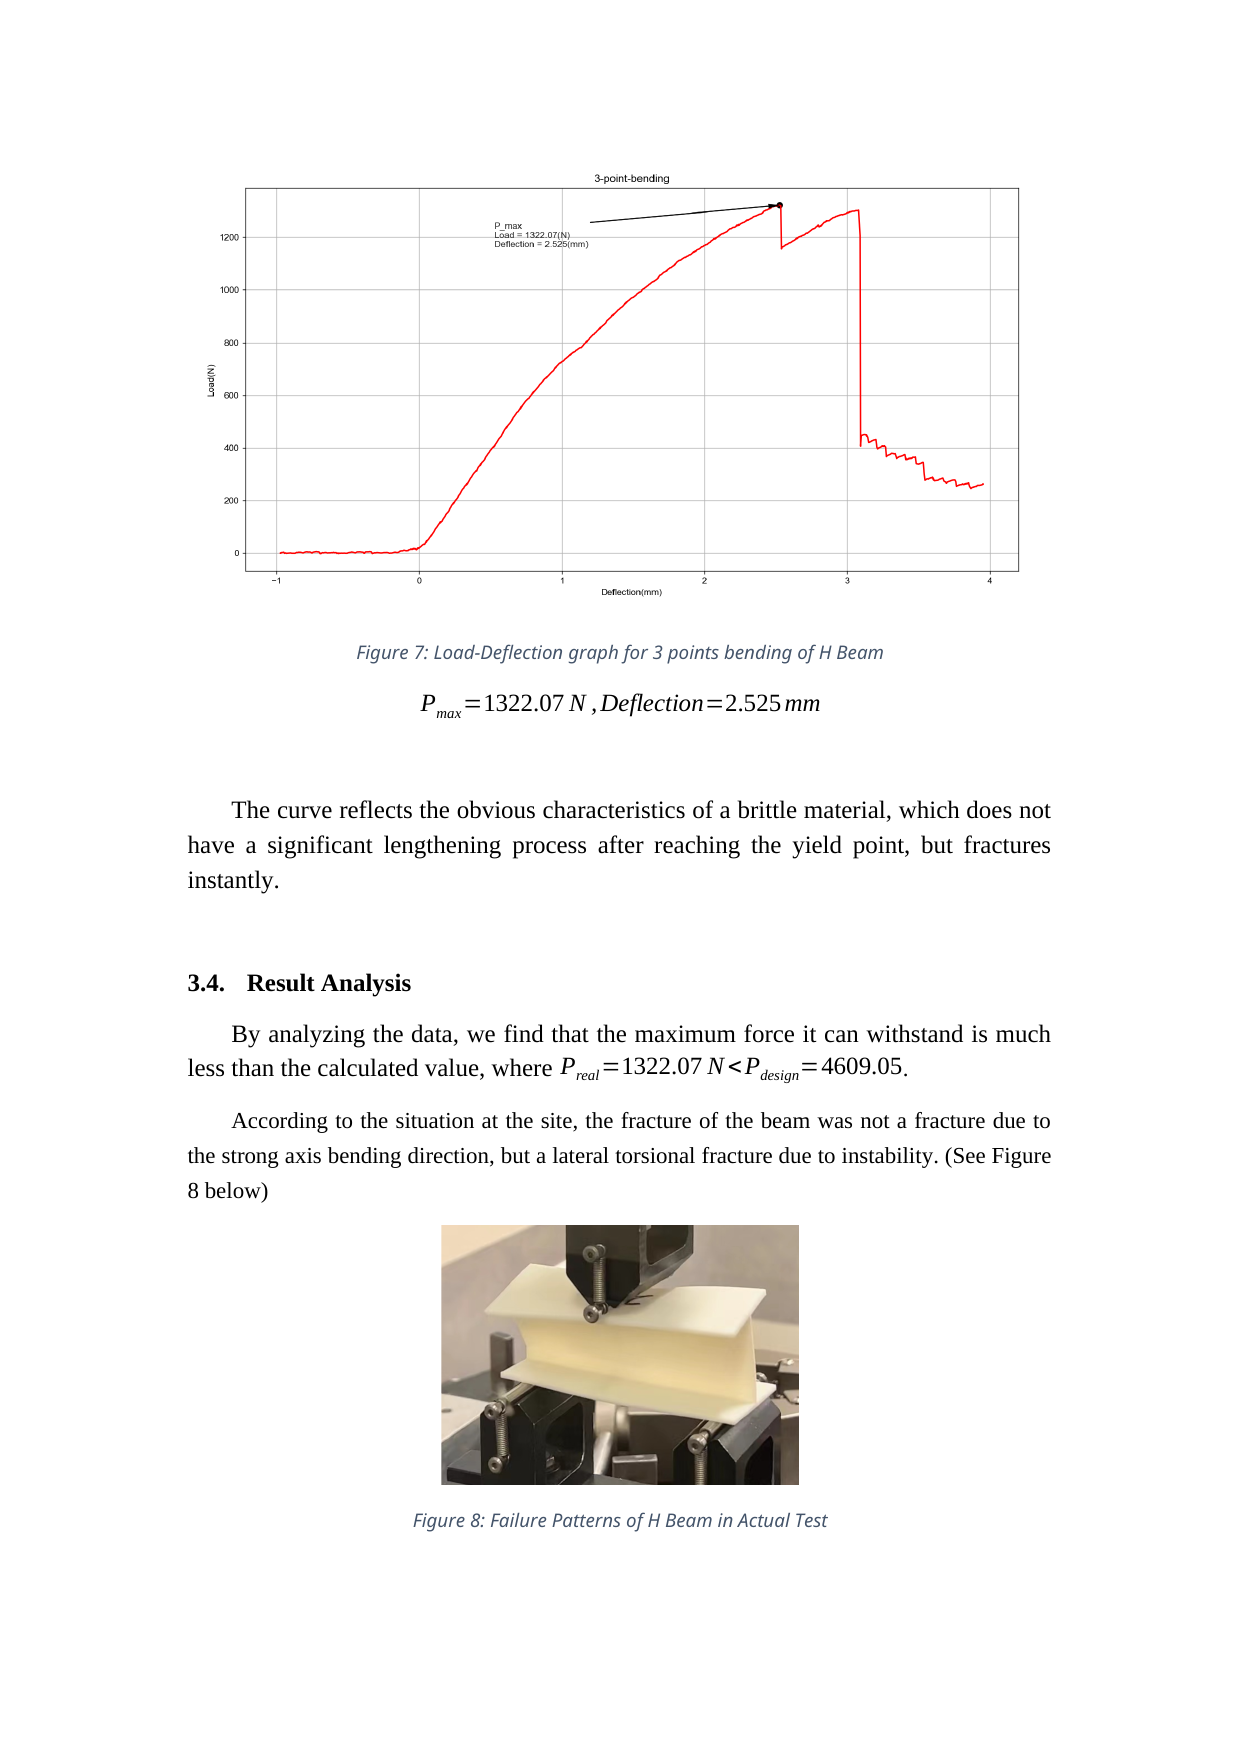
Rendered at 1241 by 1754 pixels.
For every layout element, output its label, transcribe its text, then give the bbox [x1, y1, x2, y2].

picture [187, 162, 1053, 613]
picture [441, 1225, 799, 1485]
text According to the situation at the site, the fracture of the beam was not a fracture due to the strong axis bending direction, but a lateral torsional fracture due to instability. (See Figure 8 below) [187, 1104, 1053, 1206]
text By analyzing the data, we find that the maximum force it can withstand is much less than the calculated value, where . [187, 1017, 1053, 1085]
list Result Analysis [187, 966, 1053, 998]
text The curve reflects the obvious characteristics of a brittle material, which does not have a significant lengthening process after reaching the yield point, but fractures instantly. [187, 793, 1053, 895]
